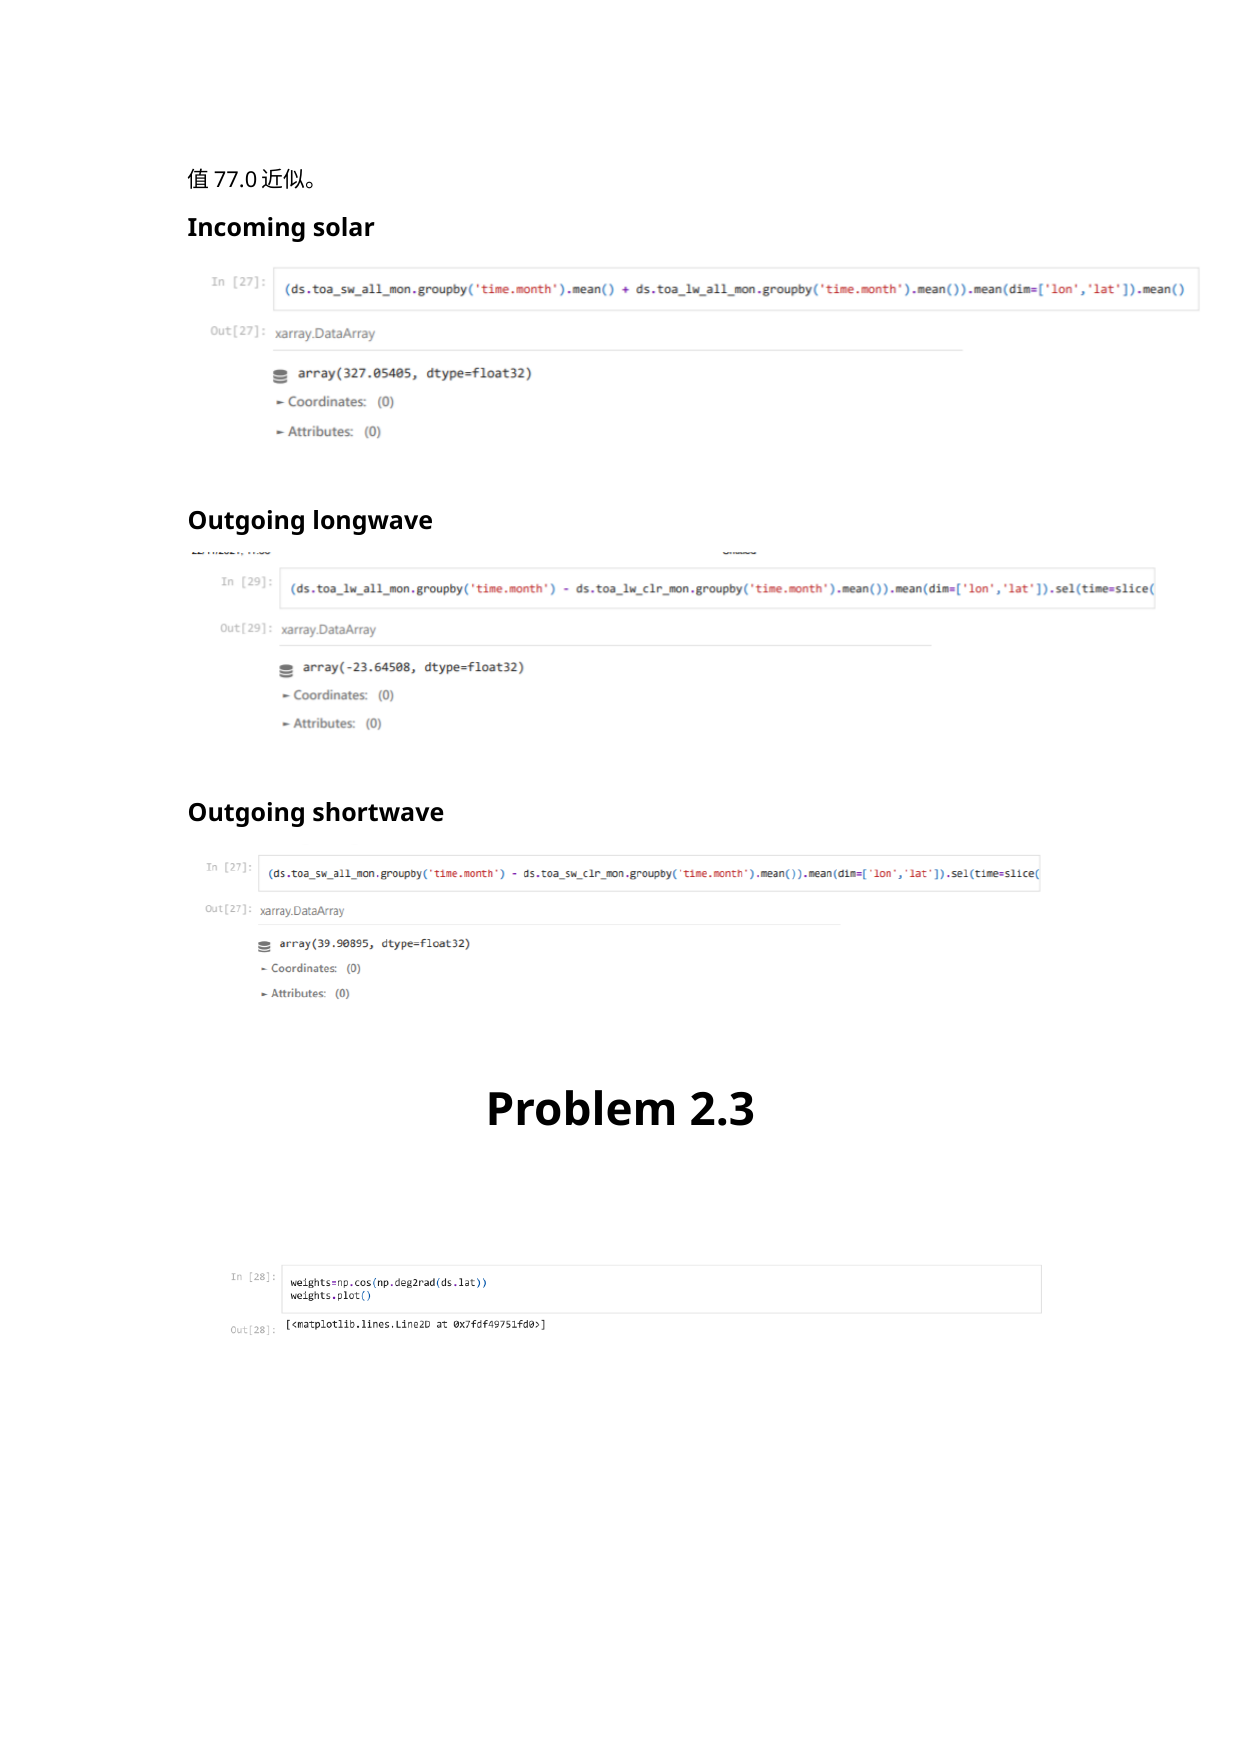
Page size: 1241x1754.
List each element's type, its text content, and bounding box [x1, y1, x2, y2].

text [187, 162, 1053, 194]
picture [187, 259, 1215, 466]
picture [187, 552, 1190, 770]
text Incoming solar [187, 194, 1053, 259]
picture [187, 1262, 1053, 1344]
subtitle Problem 2.3 [187, 1075, 1053, 1140]
picture [187, 844, 1053, 1014]
text Outgoing shortwave [187, 779, 1053, 844]
text Outgoing longwave [187, 487, 1053, 552]
